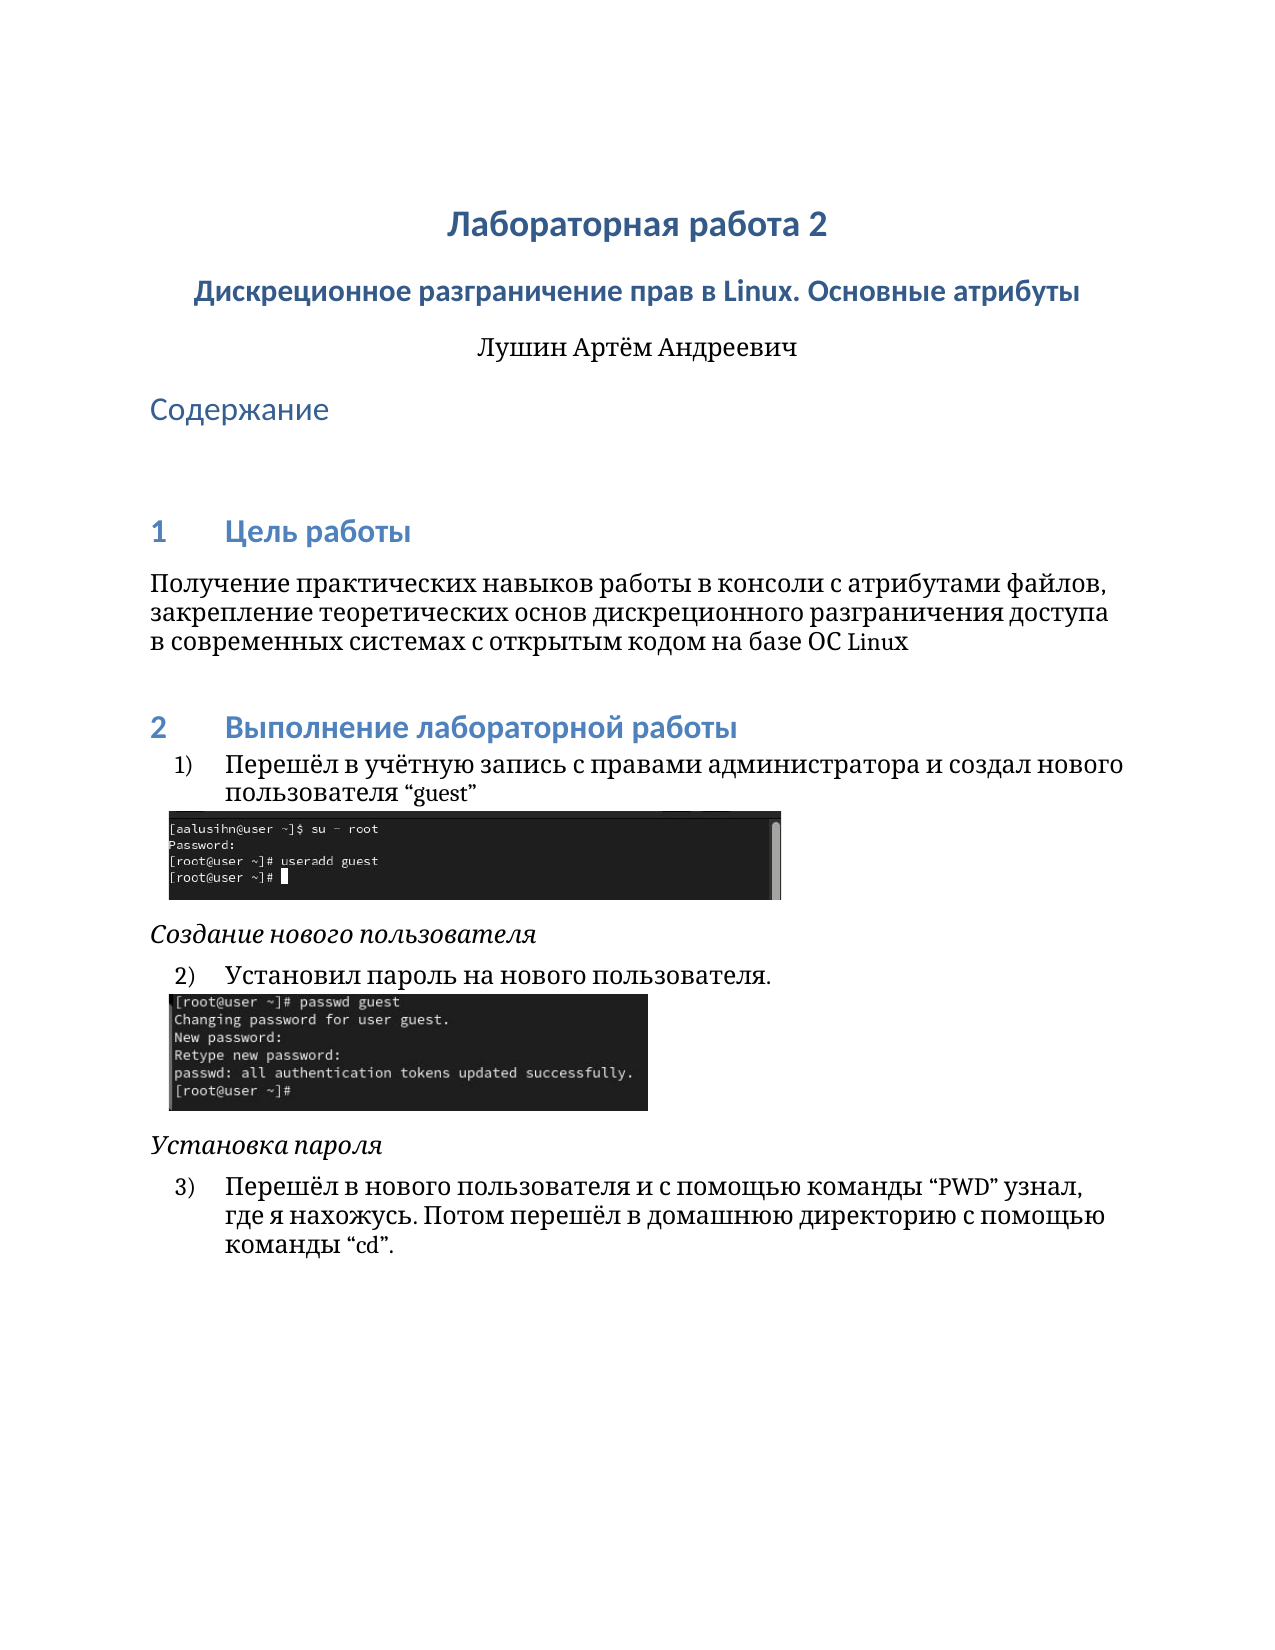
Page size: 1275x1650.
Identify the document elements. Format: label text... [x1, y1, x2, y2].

subtitle Дискреционное разграничение прав в Linux. Основные атрибуты [150, 271, 1125, 309]
list Перешёл в нового пользователя и с помощью команды “PWD” узнал, где я нахожусь. Потом перешёл в домашнюю директорию с помощью команды “cd”. [175, 1173, 1125, 1259]
title Лабораторная работа 2 [150, 200, 1125, 246]
text Создание нового пользователя [150, 921, 1125, 949]
subtitle 2 Выполнение лабораторной работы [150, 706, 1125, 747]
subtitle 1 Цель работы [150, 510, 1125, 551]
list Перешёл в учётную запись с правами администратора и создал нового пользователя “guest” [175, 751, 1125, 808]
text Установка пароля [150, 1132, 1125, 1161]
picture [168, 994, 648, 1111]
picture [168, 811, 782, 900]
list Установил пароль на нового пользователя. [175, 962, 1125, 991]
text Получение практических навыков работы в консоли с атрибутами файлов, закрепление теоретических основ дискреционного разграничения доступа в современных системах с открытым кодом на базе ОС Linuх [150, 570, 1125, 656]
text Лушин Артём Андреевич [150, 334, 1125, 363]
